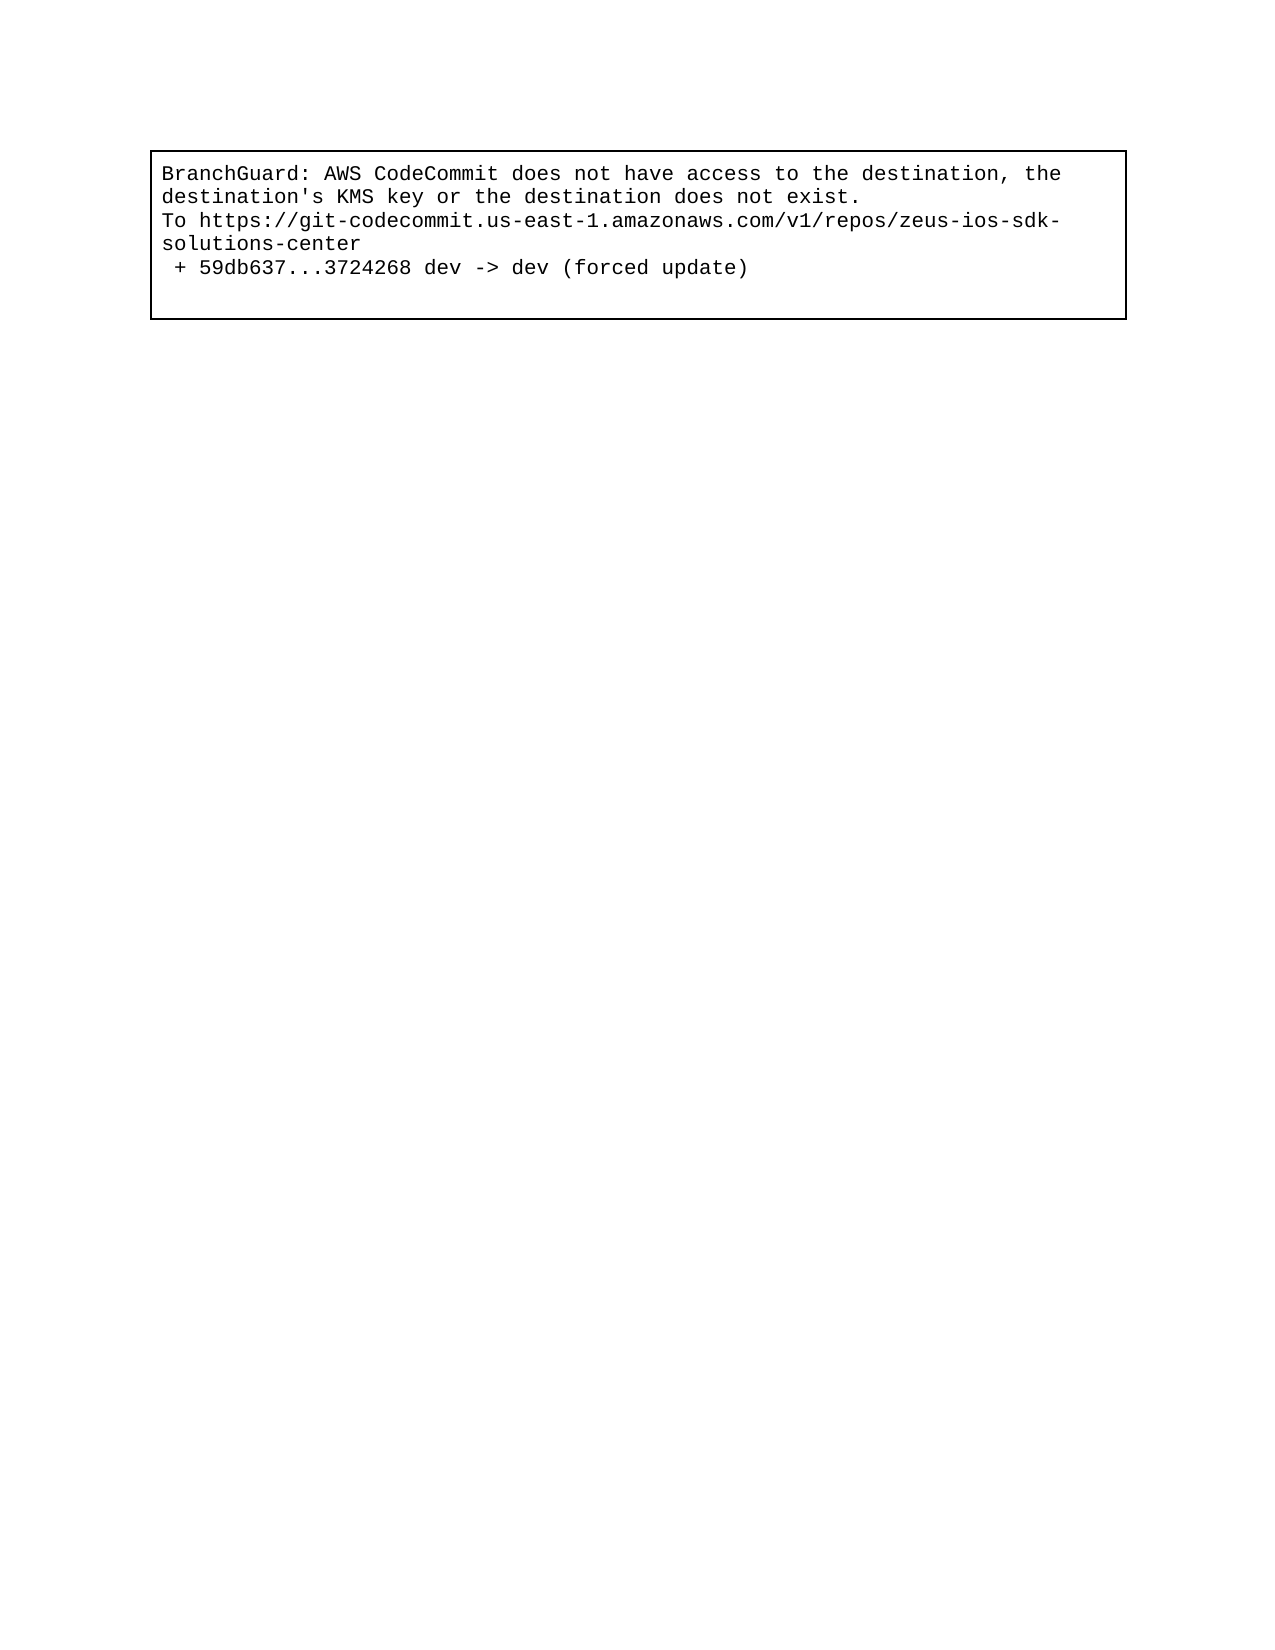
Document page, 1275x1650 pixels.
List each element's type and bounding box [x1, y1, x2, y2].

table_header [152, 152, 1125, 317]
